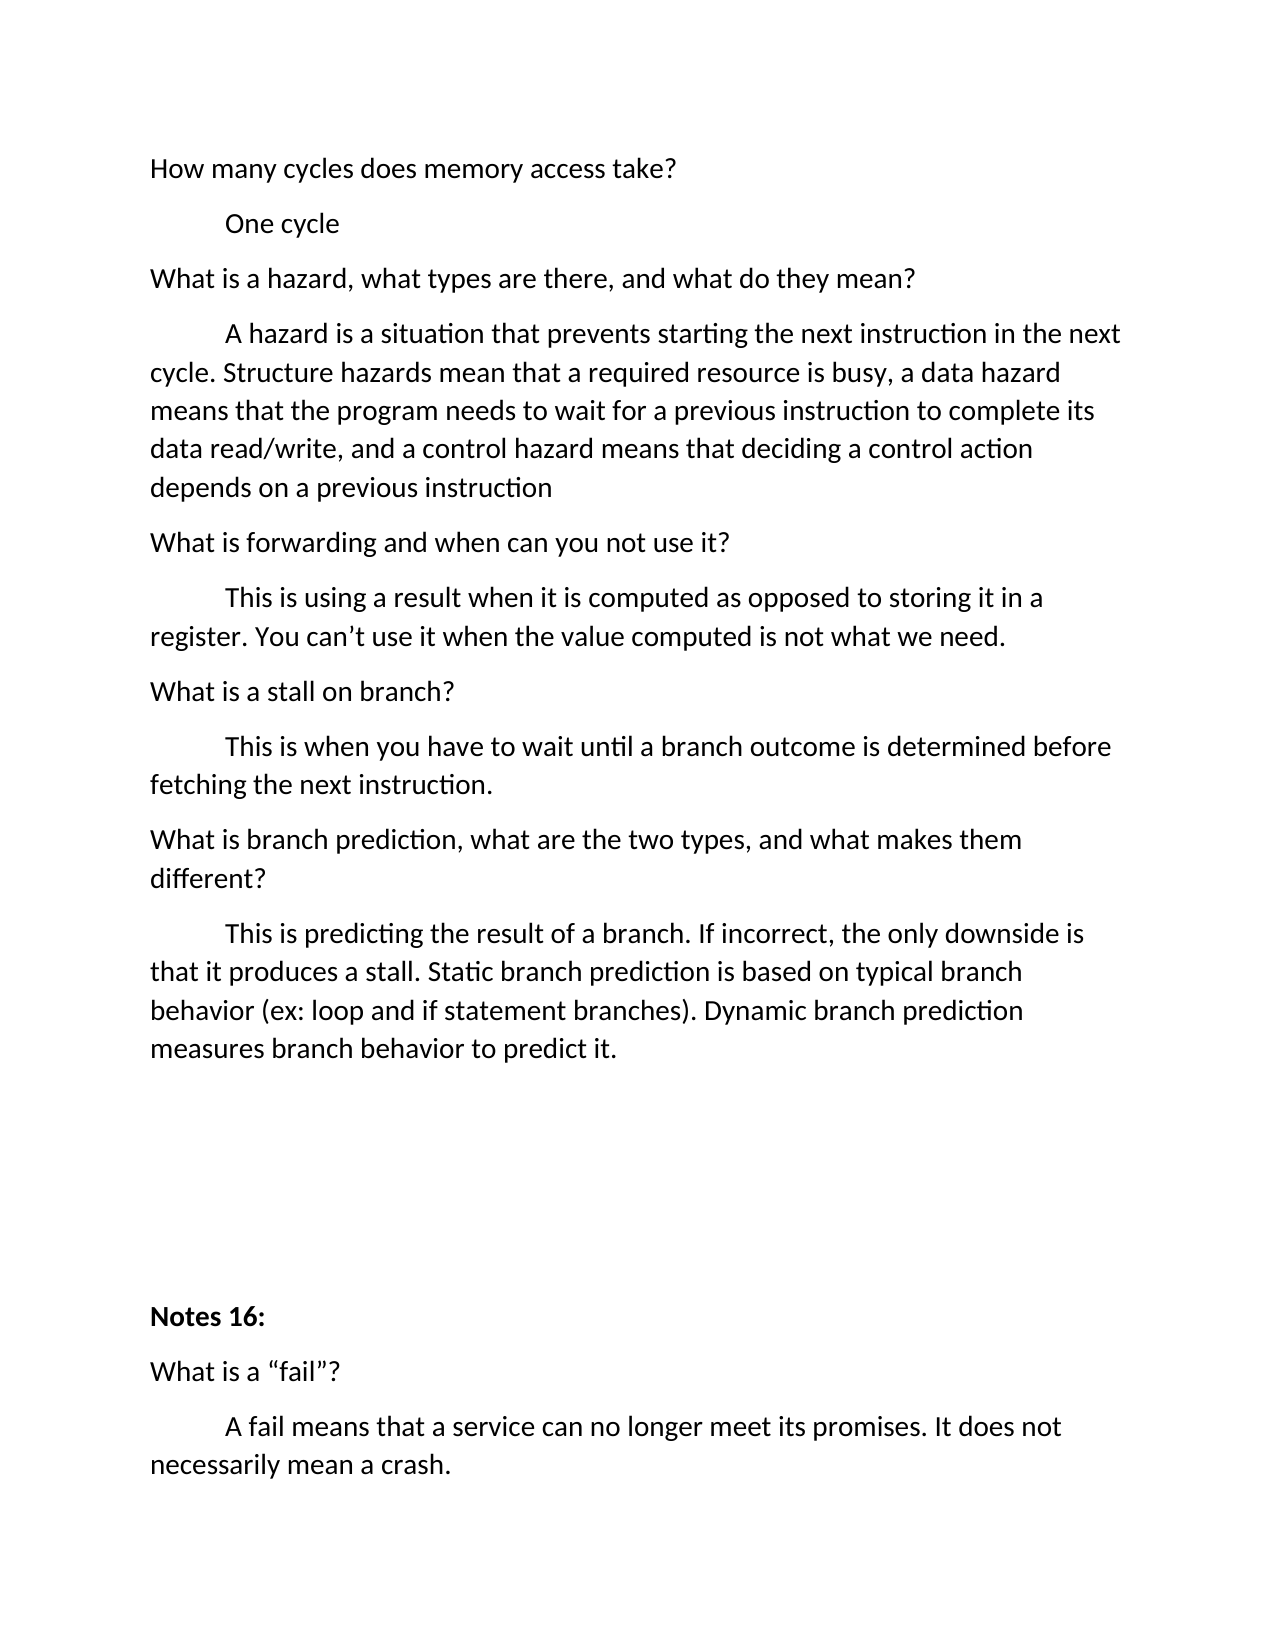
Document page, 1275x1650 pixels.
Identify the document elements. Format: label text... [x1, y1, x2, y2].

text What is a hazard, what types are there, and what do they mean? [150, 260, 1125, 296]
text A fail means that a service can no longer meet its promises. It does not necessarily mean a crash. [150, 1408, 1125, 1482]
text One cycle [150, 205, 1125, 241]
text What is a “fail”? [150, 1353, 1125, 1388]
text This is when you have to wait until a branch outcome is determined before fetching the next instruction. [150, 728, 1125, 802]
text A hazard is a situation that prevents starting the next instruction in the next cycle. Structure hazards mean that a required resource is busy, a data hazard means that the program needs to wait for a previous instruction to complete its data read/write, and a control hazard means that deciding a control action depends on a previous instruction [150, 315, 1125, 505]
text This is predicting the result of a branch. If incorrect, the only downside is that it produces a stall. Static branch prediction is based on typical branch behavior (ex: loop and if statement branches). Dynamic branch prediction measures branch behavior to predict it. [150, 915, 1125, 1066]
text How many cycles does memory access take? [150, 150, 1125, 186]
text This is using a result when it is computed as opposed to storing it in a register. You can’t use it when the value computed is not what we need. [150, 579, 1125, 653]
text What is a stall on branch? [150, 673, 1125, 708]
text What is forwarding and when can you not use it? [150, 524, 1125, 560]
text What is branch prediction, what are the two types, and what makes them different? [150, 821, 1125, 896]
text Notes 16: [150, 1298, 1125, 1333]
